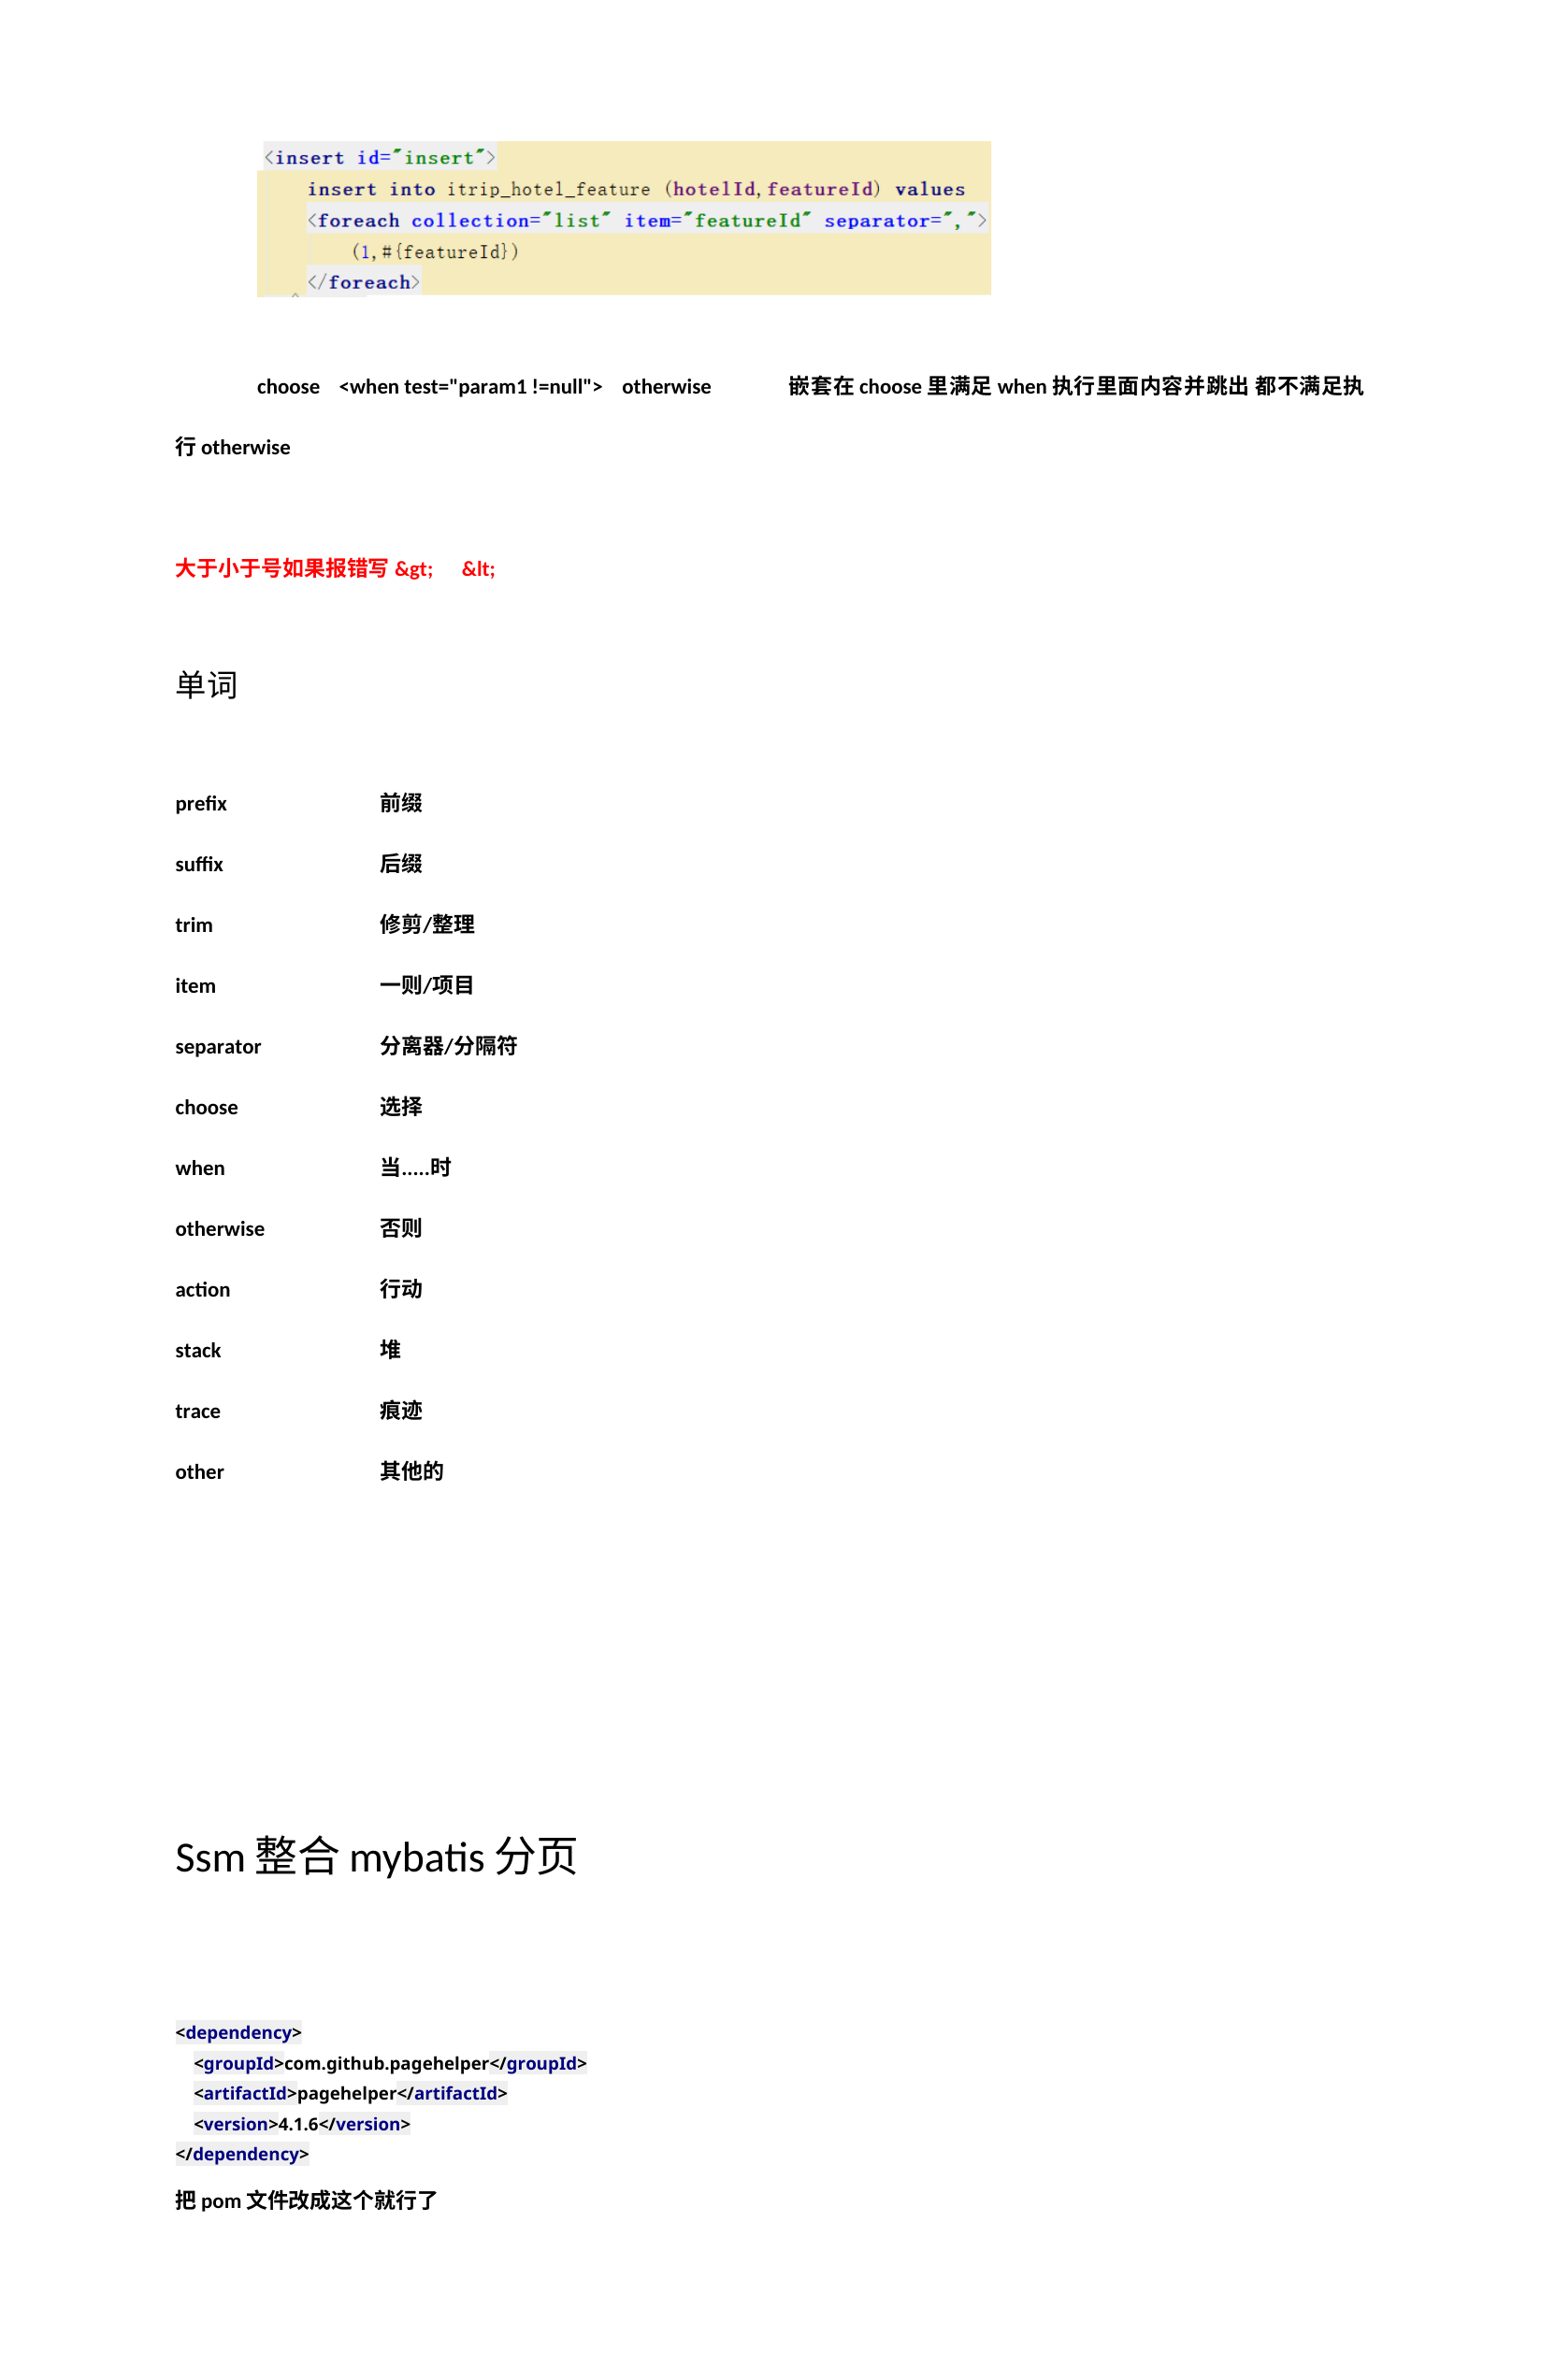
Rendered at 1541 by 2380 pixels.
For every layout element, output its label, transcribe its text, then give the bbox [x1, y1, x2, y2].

text when 当.....时 [175, 1136, 1365, 1197]
text <dependency> <groupId>com.github.pagehelper</groupId> <artifactId>pagehelper</artifactId> <version>4.1.6</version> </dependency> [175, 2017, 1365, 2170]
picture [257, 141, 991, 297]
text prefix 前缀 [175, 771, 1365, 832]
list 把pom文件改成这个就行了 [175, 2170, 1365, 2230]
text otherwise 否则 [175, 1197, 1365, 1257]
text trace 痕迹 [175, 1379, 1365, 1440]
text trim 修剪/整理 [175, 893, 1365, 953]
text separator 分离器/分隔符 [175, 1014, 1365, 1075]
text 大于小于号如果报错写 &gt; &lt; [175, 537, 1365, 597]
text other 其他的 [175, 1440, 1365, 1500]
text choose 选择 [175, 1075, 1365, 1136]
subtitle 单词 [175, 653, 1365, 714]
subtitle Ssm整合mybatis分页 [175, 1807, 1365, 1899]
text item 一则/项目 [175, 953, 1365, 1014]
text action 行动 [175, 1257, 1365, 1318]
text choose <when test="param1 !=null"> otherwise 嵌套在choose里满足when执行里面内容并跳出 都不满足执行otherwise [175, 354, 1365, 476]
text suffix 后缀 [175, 832, 1365, 893]
text stack 堆 [175, 1318, 1365, 1379]
